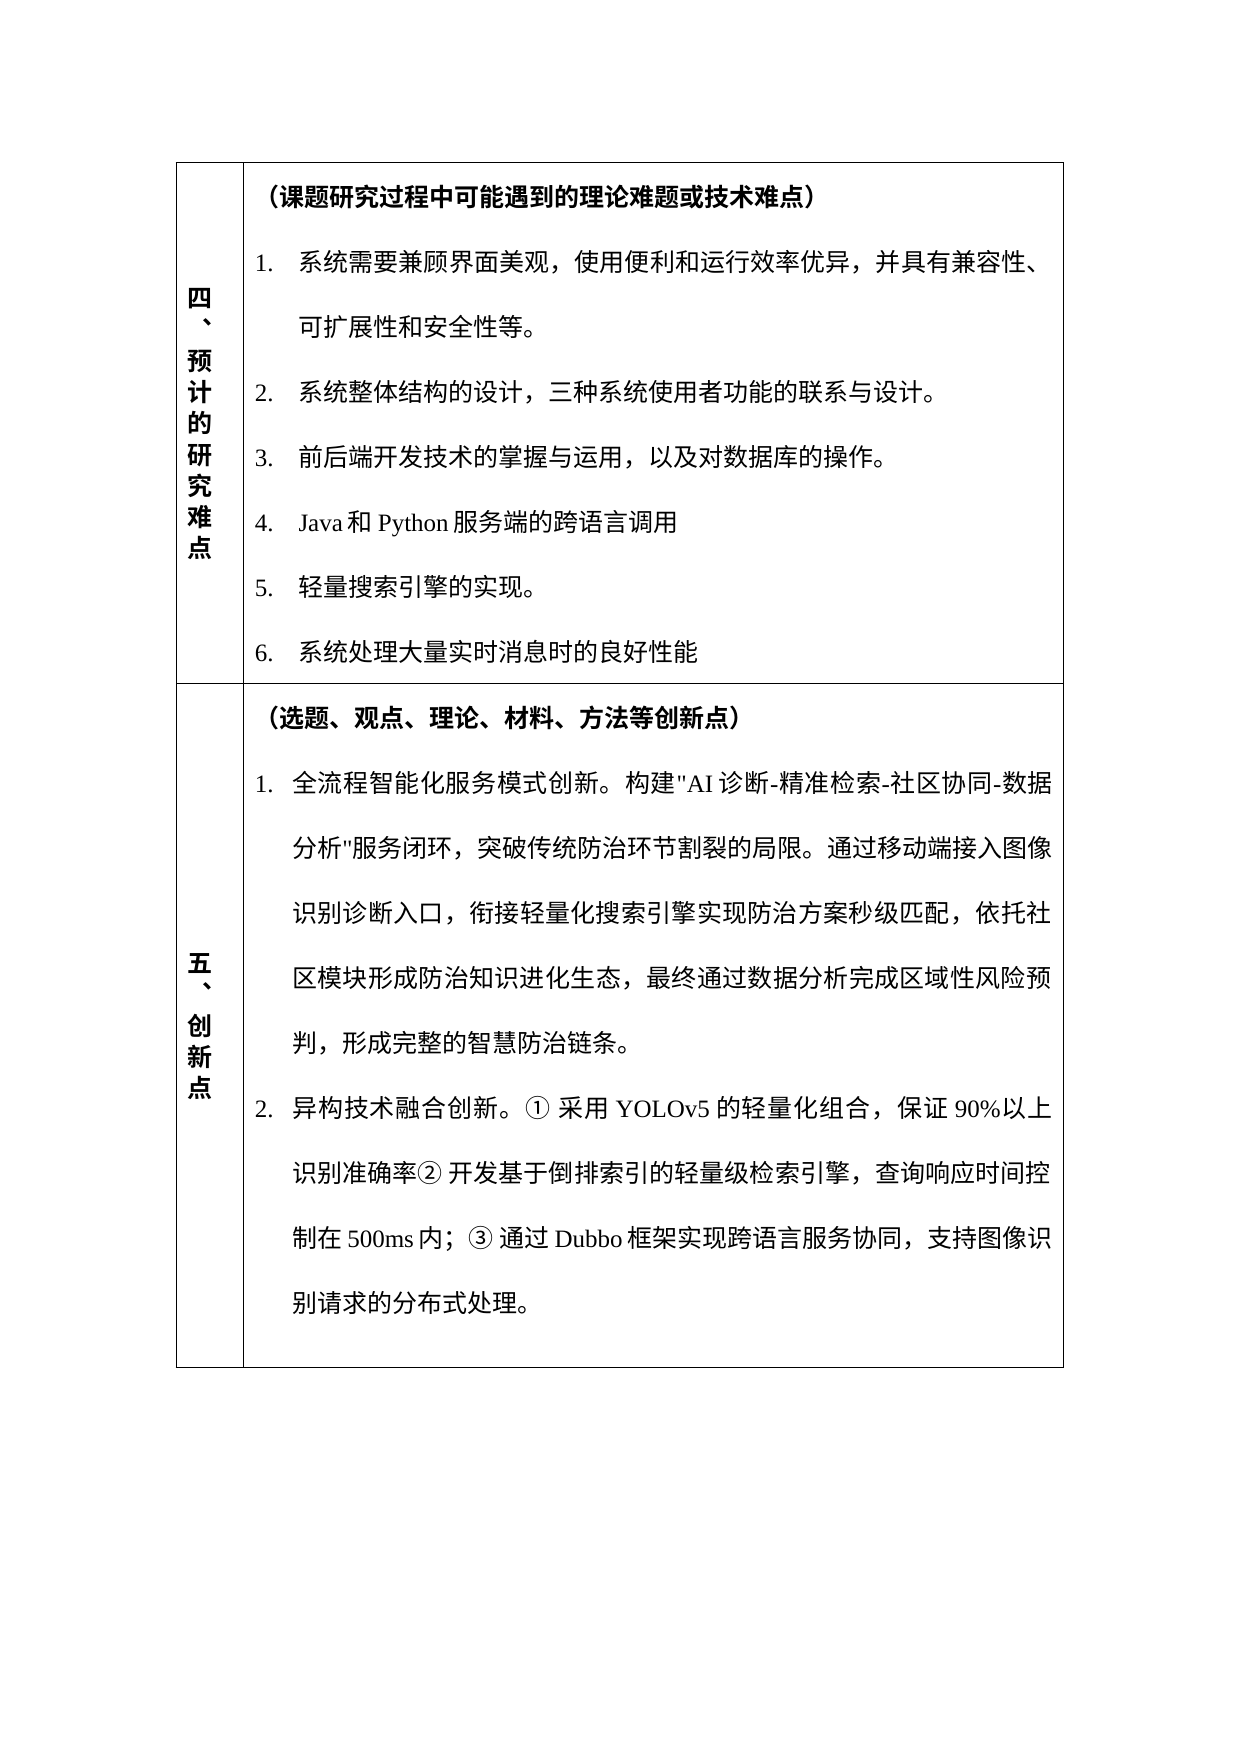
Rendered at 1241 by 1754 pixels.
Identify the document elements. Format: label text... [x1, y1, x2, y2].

table_cell （选题、观点、理论、材料、方法等创新点） 全流程智能化服务模式创新。构建"AI诊断-精准检索-社区协同-数据分析"服务闭环，突破传统防治环节割裂的局限。通过移动端接入图像识别诊断入口，衔接轻量化搜索引擎实现防治方案秒级匹配，依托社区模块形成防治知识进化生态，最终通过数据分析完成区域性风险预判，形成完整的智慧防治链条。 异构技术融合创新。① 采用YOLOv5的轻量化组合，保证90%以上识别准确率② 开发基于倒排索引的轻量级检索引擎，查询响应时间控制在500ms内；③ 通过Dubbo框架实现跨语言服务协同，支持图像识别请求的分布式处理。 [244, 684, 1063, 1367]
table_cell （课题研究过程中可能遇到的理论难题或技术难点） 系统需要兼顾界面美观，使用便利和运行效率优异，并具有兼容性、可扩展性和安全性等。 系统整体结构的设计，三种系统使用者功能的联系与设计。 前后端开发技术的掌握与运用，以及对数据库的操作。 Java和Python服务端的跨语言调用 轻量搜索引擎的实现。 系统处理大量实时消息时的良好性能 [244, 163, 1063, 683]
table_cell 五、创新点 [177, 684, 243, 1367]
table_cell 四、预计的研究难点 [177, 163, 243, 683]
